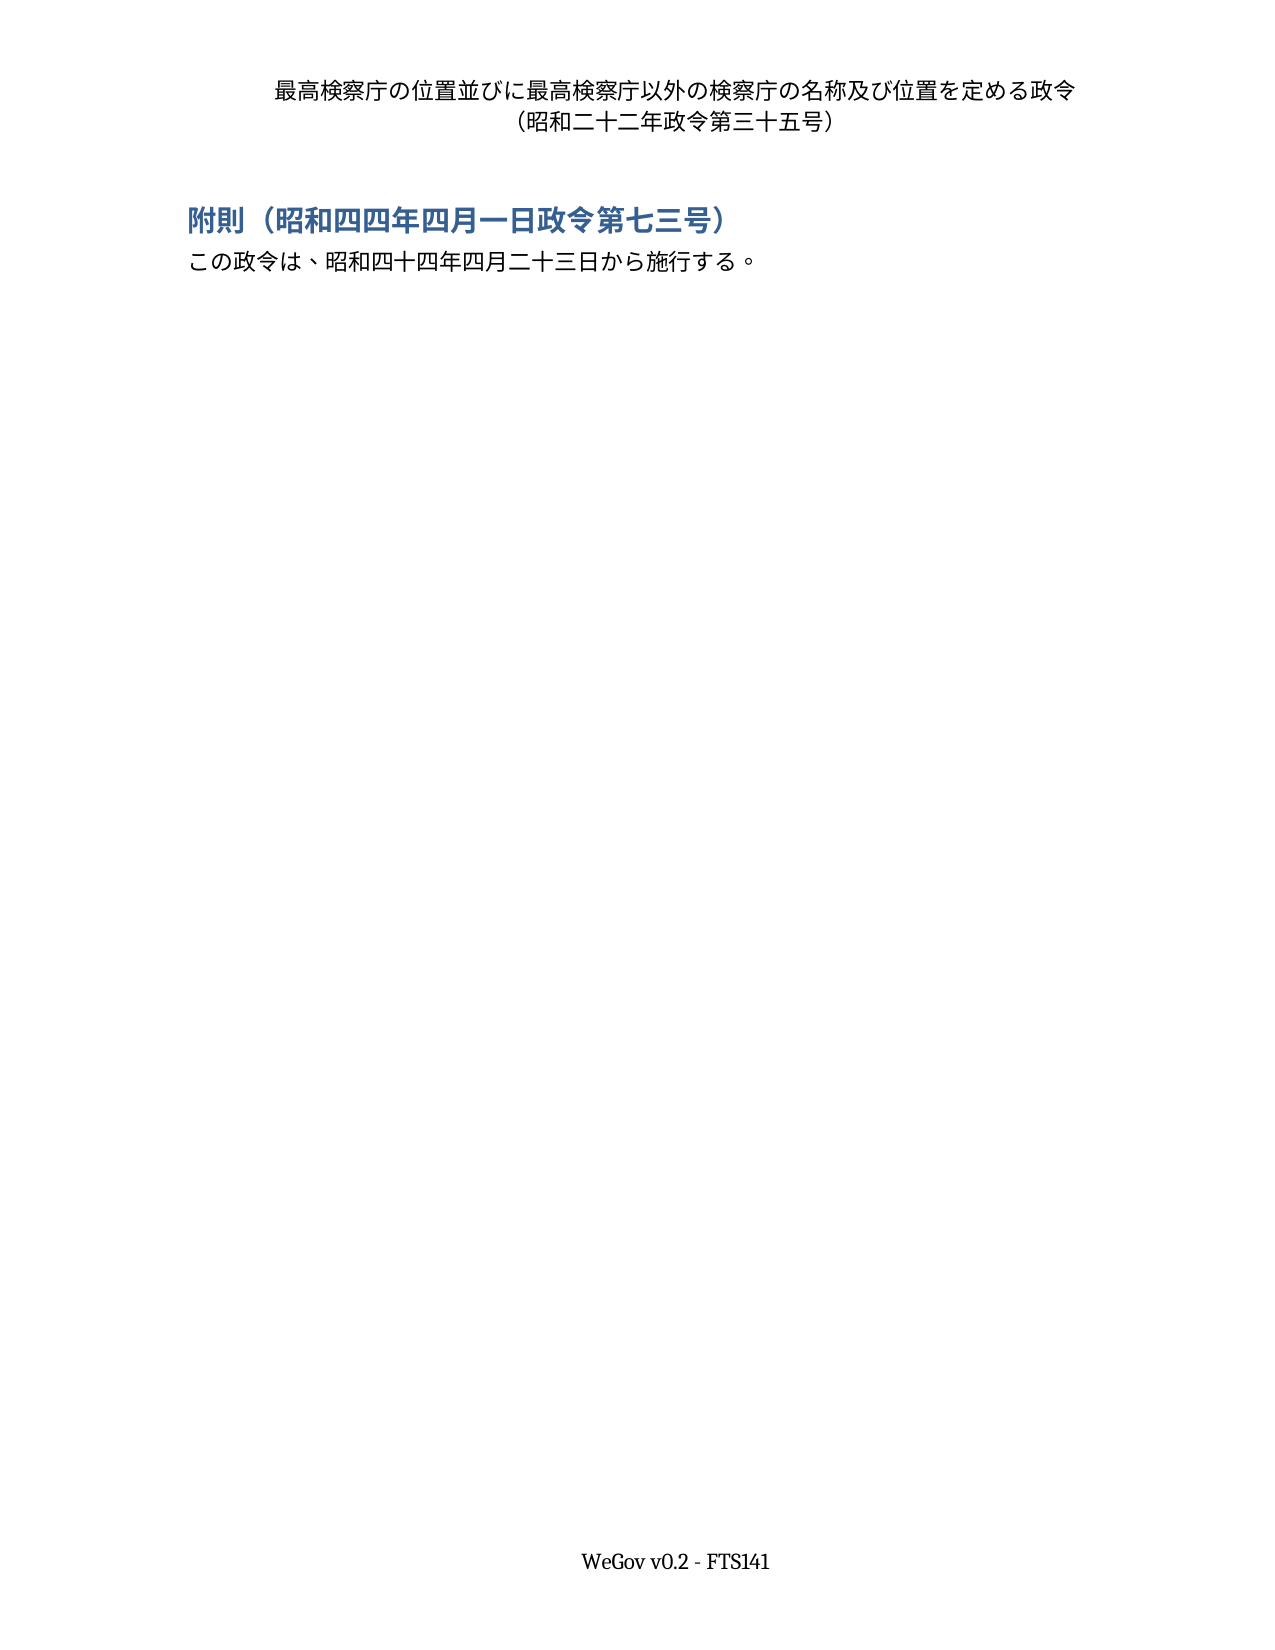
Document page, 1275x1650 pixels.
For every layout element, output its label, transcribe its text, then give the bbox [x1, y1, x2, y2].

subtitle 附則（昭和四四年四月一日政令第七三号） [187, 200, 1087, 240]
text この政令は、昭和四十四年四月二十三日から施行する。 [187, 246, 1087, 277]
